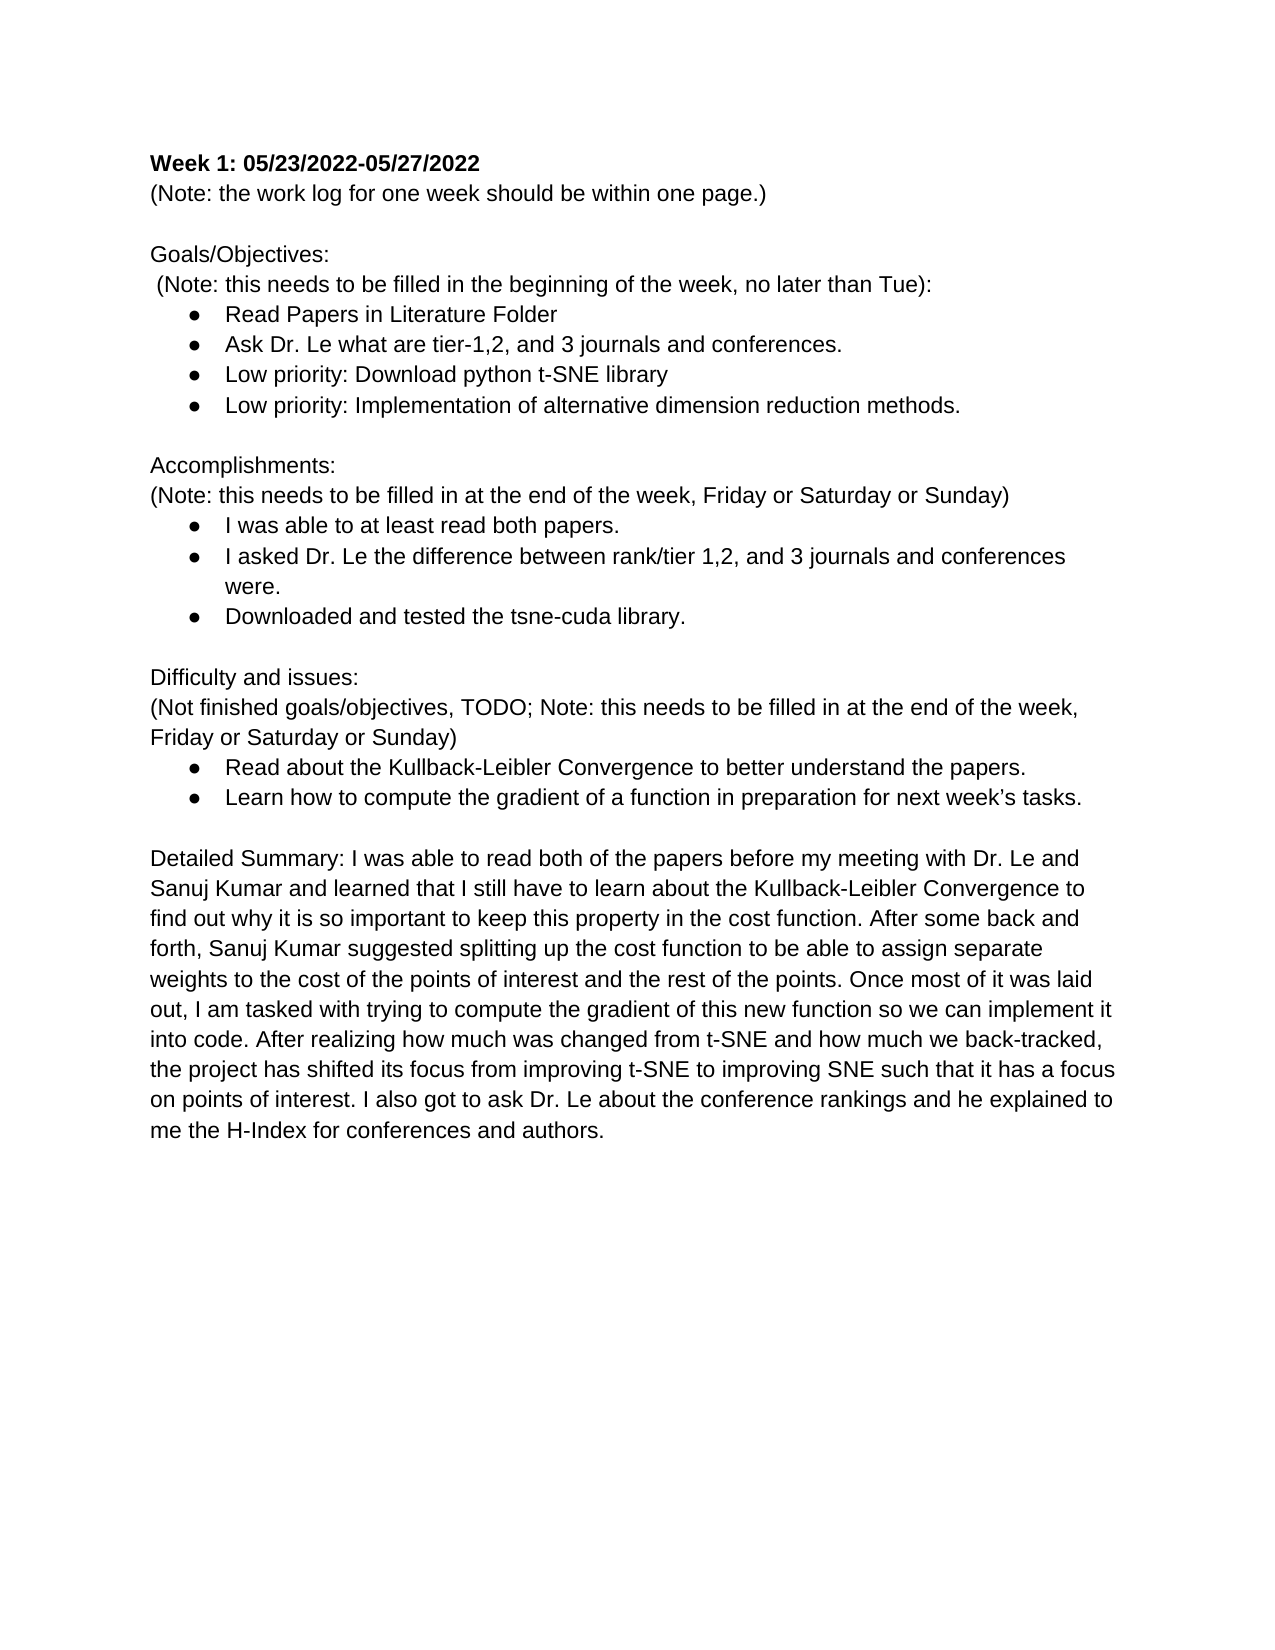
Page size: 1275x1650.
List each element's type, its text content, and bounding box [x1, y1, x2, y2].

list Low priority: Implementation of alternative dimension reduction methods. [187, 392, 1125, 418]
text (Not finished goals/objectives, TODO; Note: this needs to be filled in at the end of the week, Friday or Saturday or Sunday) [150, 694, 1125, 750]
text (Note: the work log for one week should be within one page.) [150, 180, 1125, 207]
list I asked Dr. Le the difference between rank/tier 1,2, and 3 journals and conferences were. [187, 543, 1125, 599]
list Read about the Kullback-Leibler Convergence to better understand the papers. [187, 754, 1125, 781]
text Goals/Objectives: [150, 241, 1125, 267]
text Week 1: 05/23/2022-05/27/2022 [150, 150, 1125, 176]
text Detailed Summary: I was able to read both of the papers before my meeting with Dr. Le and Sanuj Kumar and learned that I still have to learn about the Kullback-Leibler Convergence to find out why it is so important to keep this property in the cost function. After some back and forth, Sanuj Kumar suggested splitting up the cost function to be able to assign separate weights to the cost of the points of interest and the rest of the points. Once most of it was laid out, I am tasked with trying to compute the gradient of this new function so we can implement it into code. After realizing how much was changed from t-SNE and how much we back-tracked, the project has shifted its focus from improving t-SNE to improving SNE such that it has a focus on points of interest. I also got to ask Dr. Le about the conference rankings and he explained to me the H-Index for conferences and authors. [150, 845, 1125, 1143]
text (Note: this needs to be filled in the beginning of the week, no later than Tue): [150, 271, 1125, 297]
text Accomplishments: [150, 452, 1125, 478]
list Read Papers in Literature Folder [187, 301, 1125, 327]
text (Note: this needs to be filled in at the end of the week, Friday or Saturday or Sunday) [150, 482, 1125, 509]
text Difficulty and issues: [150, 663, 1125, 690]
list Ask Dr. Le what are tier-1,2, and 3 journals and conferences. [187, 331, 1125, 358]
list Low priority: Download python t-SNE library [187, 361, 1125, 388]
list I was able to at least read both papers. [187, 512, 1125, 539]
list Downloaded and tested the tsne-cuda library. [187, 603, 1125, 629]
list Learn how to compute the gradient of a function in preparation for next week’s tasks. [187, 784, 1125, 811]
